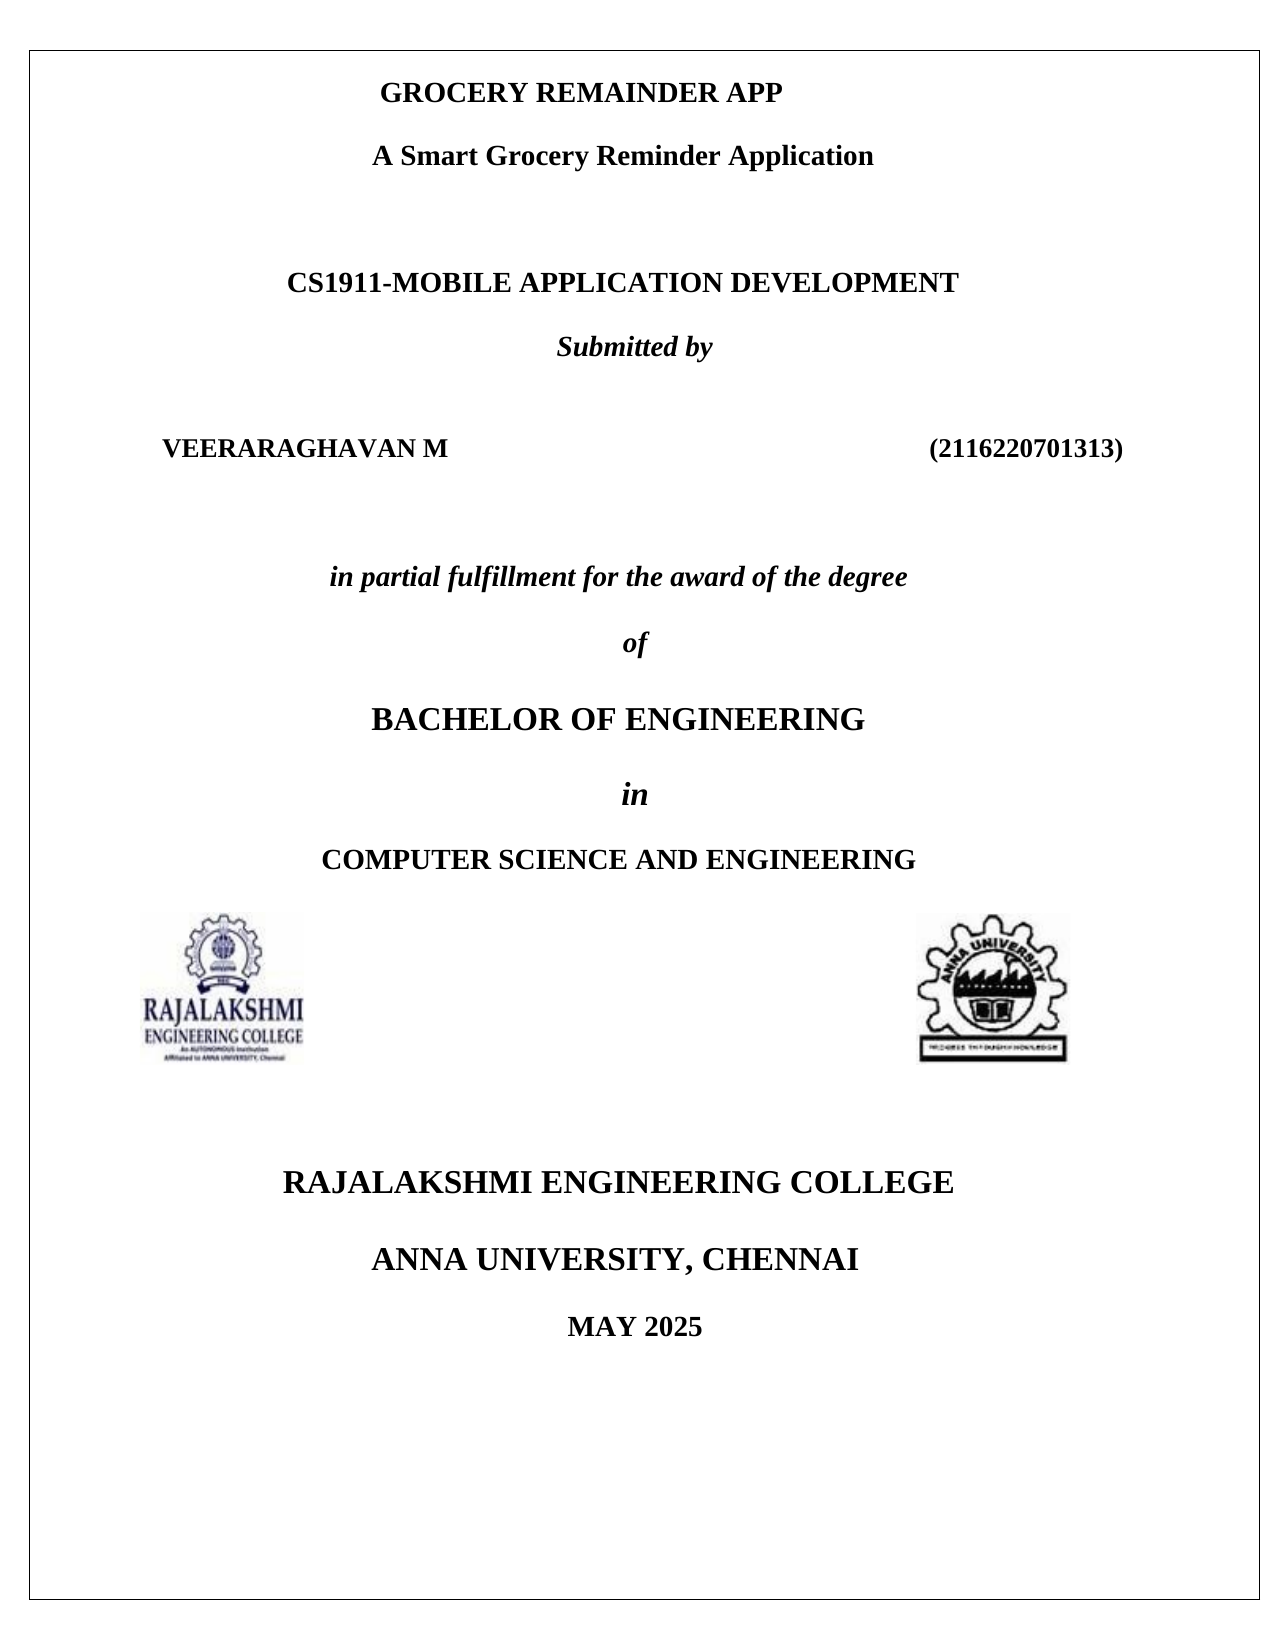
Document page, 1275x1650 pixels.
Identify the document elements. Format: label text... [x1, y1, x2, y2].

text CS1911-MOBILE APPLICATION DEVELOPMENT [112, 265, 1133, 299]
text BACHELOR OF ENGINEERING [30, 699, 1208, 738]
text RAJALAKSHMI ENGINEERING COLLEGE [30, 1162, 1209, 1200]
subtitle GROCERY REMAINDER APP [30, 76, 1133, 109]
subtitle COMPUTER SCIENCE AND ENGINEERING [35, 842, 1202, 876]
subtitle Submitted by [30, 329, 1240, 362]
text in [30, 775, 1241, 813]
text in partial fulfillment for the award of the degree [30, 559, 1208, 592]
text ANNA UNIVERSITY, CHENNAI [30, 1239, 1202, 1278]
picture [915, 913, 1071, 1065]
text of [30, 625, 1241, 658]
text VEERARAGHAVAN M (2116220701313) [118, 432, 1107, 463]
text MAY 2025 [35, 1309, 1234, 1343]
text A Smart Grocery Reminder Application [112, 138, 1133, 172]
picture [139, 912, 305, 1065]
